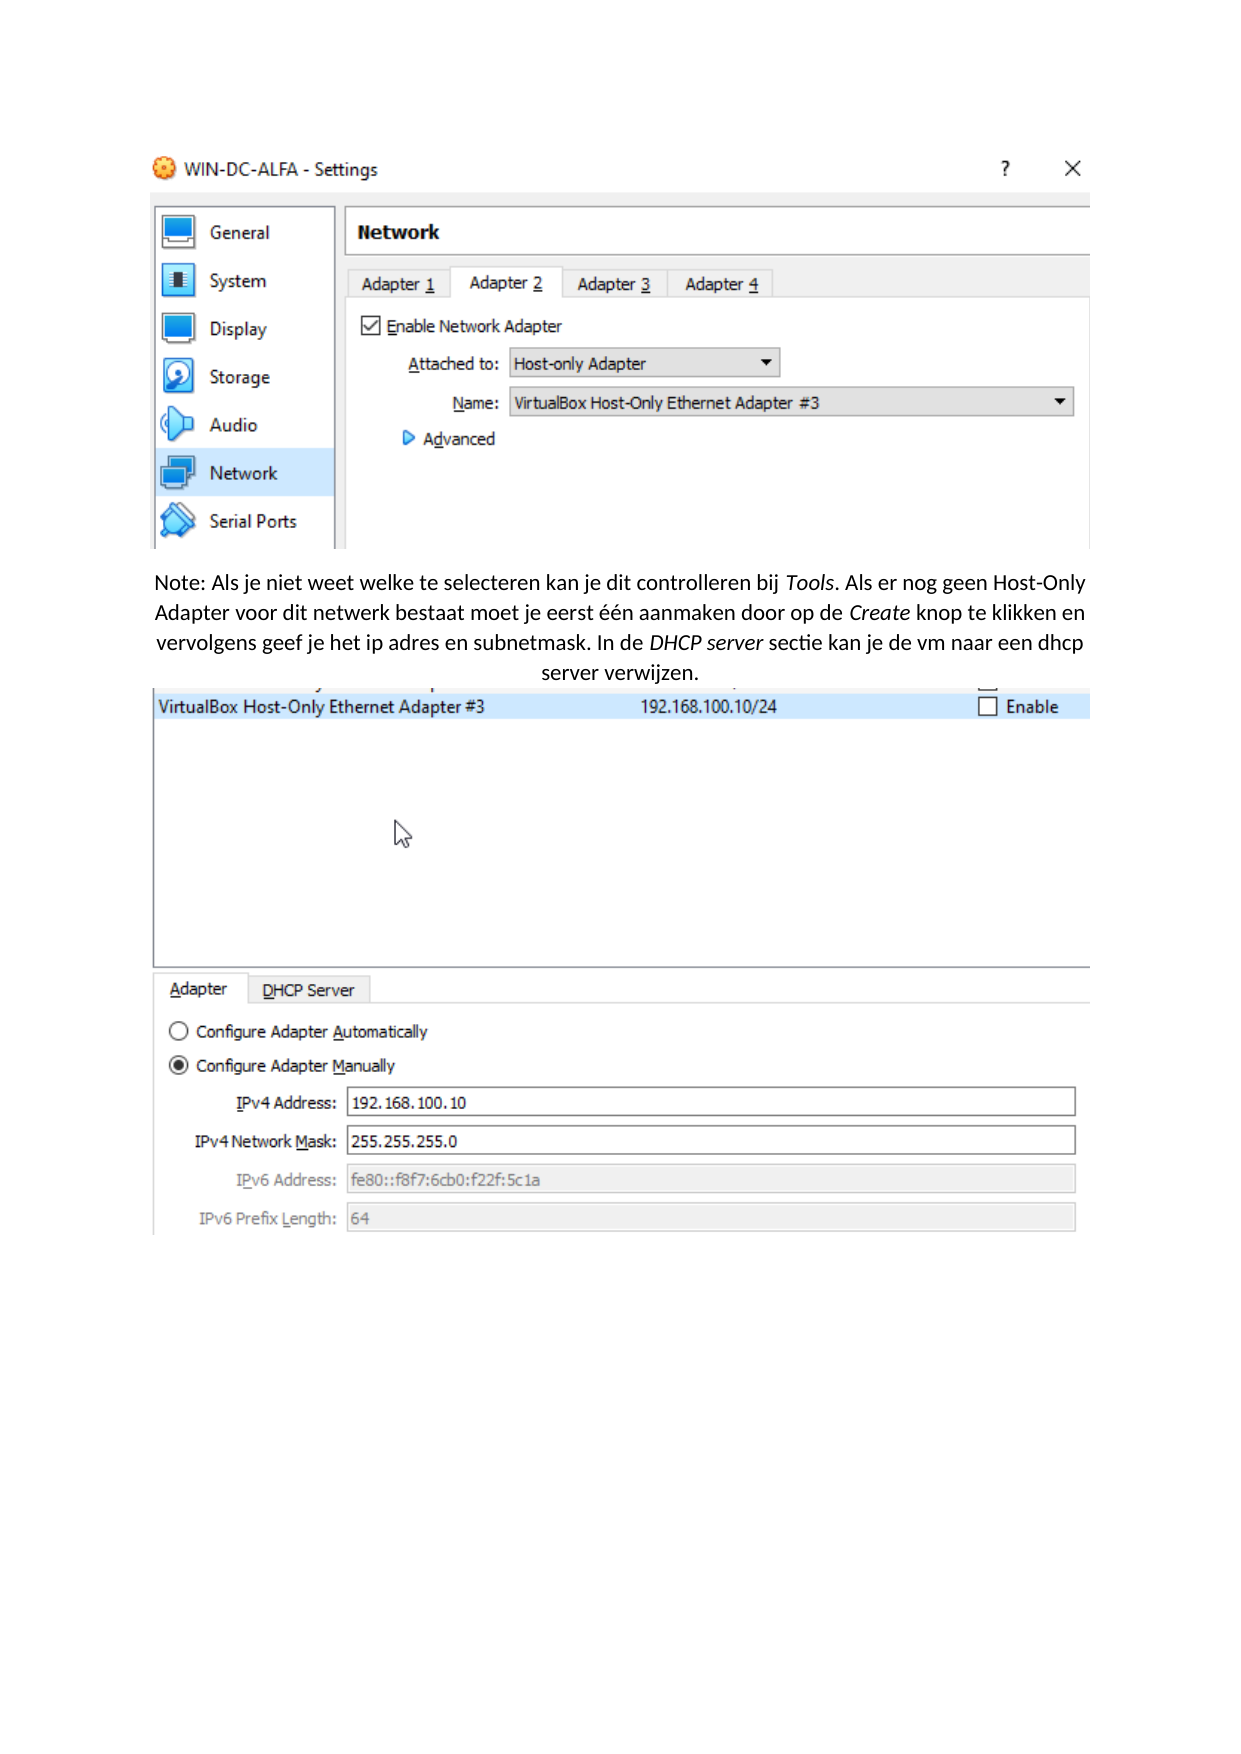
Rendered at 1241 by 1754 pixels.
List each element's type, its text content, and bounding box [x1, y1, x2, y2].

picture [150, 688, 1090, 1235]
picture [150, 150, 1090, 549]
text Note: Als je niet weet welke te selecteren kan je dit controlleren bij Tools. Als er nog geen Host-Only Adapter voor dit netwerk bestaat moet je eerst één aanmaken door op de Create knop te klikken en vervolgens geef je het ip adres en subnetmask. In de DHCP server sectie kan je de vm naar een dhcp server verwijzen. [150, 568, 1090, 688]
